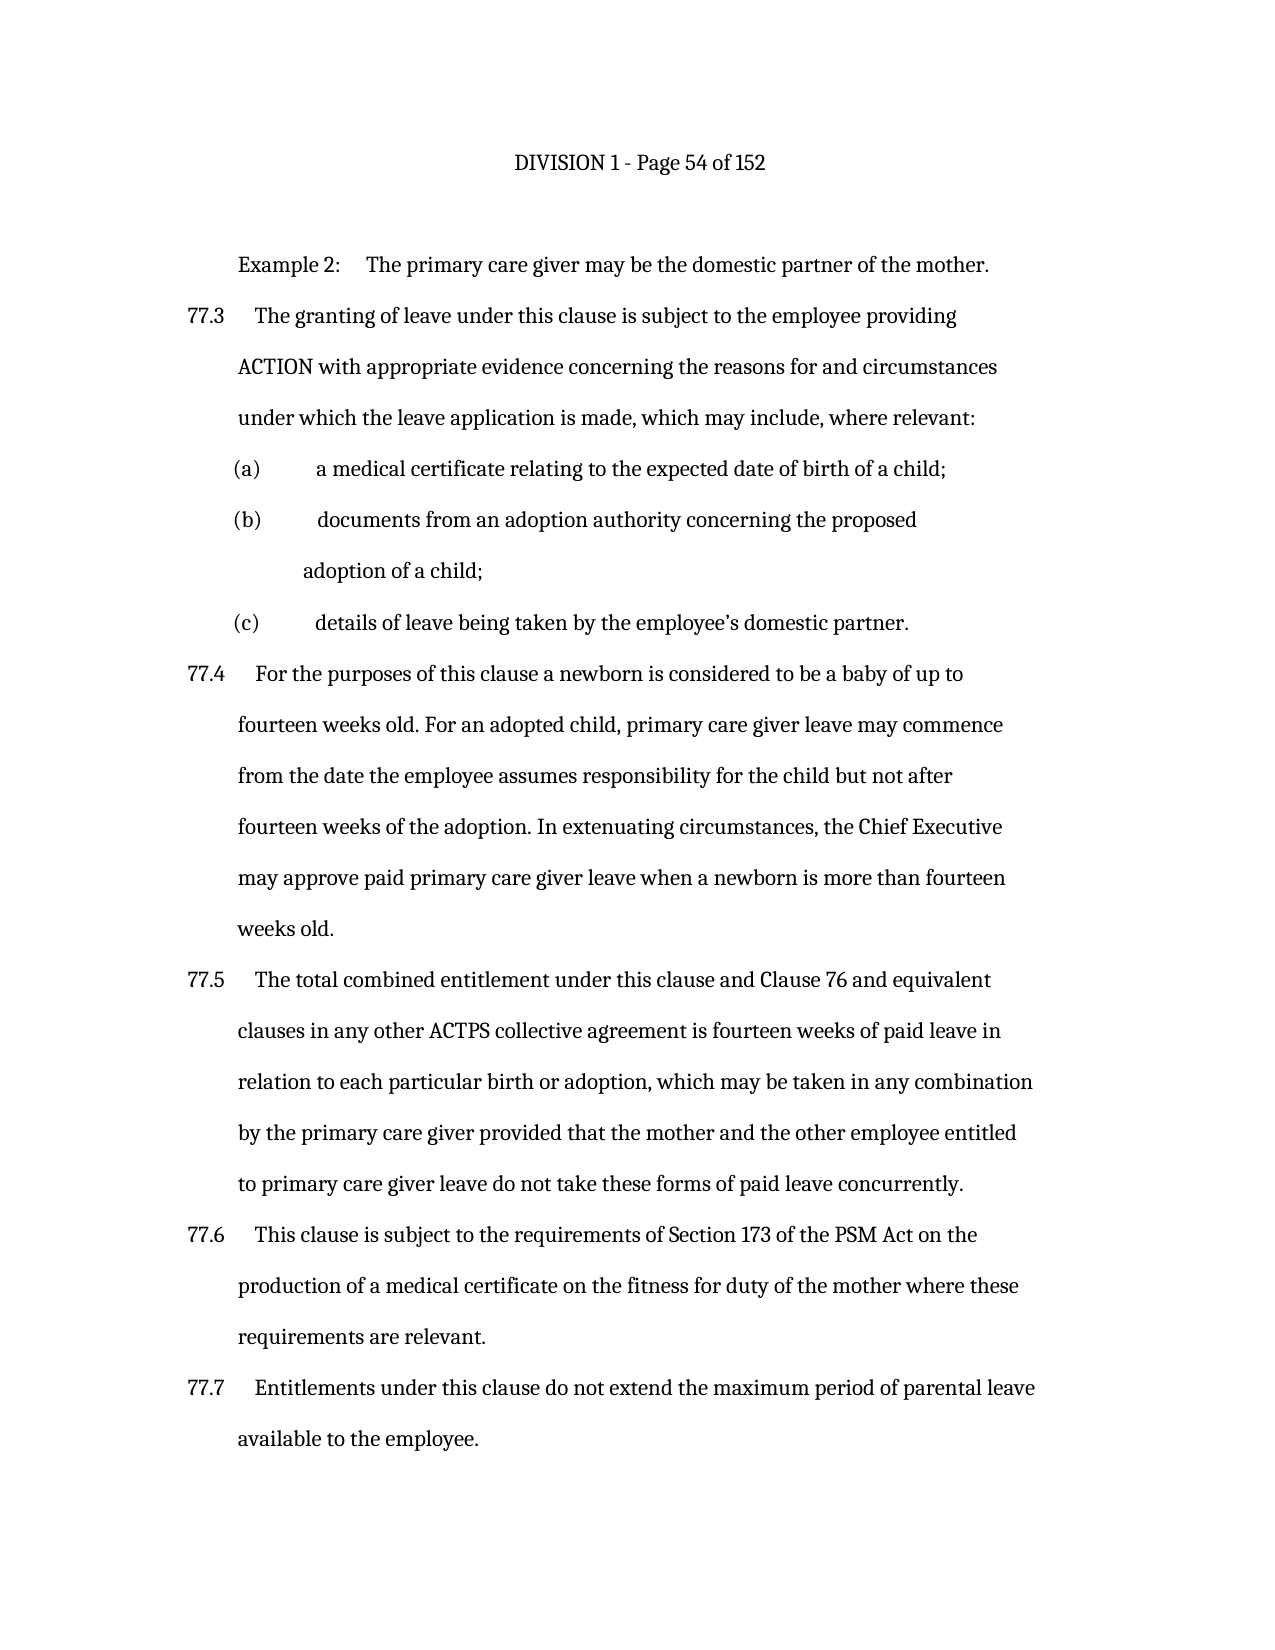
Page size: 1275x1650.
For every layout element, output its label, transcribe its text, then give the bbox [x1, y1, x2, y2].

text by the primary care giver provided that the mother and the other employee entitled [187, 1120, 1087, 1146]
text 77.4 For the purposes of this clause a newborn is considered to be a baby of up to [187, 660, 1087, 687]
text (a) a medical certificate relating to the expected date of birth of a child; [187, 456, 1087, 483]
text 77.7 Entitlements under this clause do not extend the maximum period of parental leave [187, 1375, 1087, 1401]
text DIVISION 1 - Page 54 of 152 [187, 150, 1087, 176]
text to primary care giver leave do not take these forms of paid leave concurrently. [187, 1171, 1087, 1197]
text clauses in any other ACTPS collective agreement is fourteen weeks of paid leave in [187, 1018, 1087, 1044]
text production of a medical certificate on the fitness for duty of the mother where these [187, 1273, 1087, 1299]
text ACTION with appropriate evidence concerning the reasons for and circumstances [187, 354, 1087, 381]
text under which the leave application is made, which may include, where relevant: [187, 405, 1087, 432]
text (c) details of leave being taken by the employee’s domestic partner. [187, 609, 1087, 636]
text 77.3 The granting of leave under this clause is subject to the employee providing [187, 303, 1087, 329]
text adoption of a child; [187, 558, 1087, 585]
text may approve paid primary care giver leave when a newborn is more than fourteen [187, 864, 1087, 891]
text 77.5 The total combined entitlement under this clause and Clause 76 and equivalent [187, 967, 1087, 993]
text from the date the employee assumes responsibility for the child but not after [187, 762, 1087, 789]
text fourteen weeks of the adoption. In extenuating circumstances, the Chief Executive [187, 813, 1087, 840]
text available to the employee. [187, 1426, 1087, 1452]
text weeks old. [187, 916, 1087, 942]
text Example 2: The primary care giver may be the domestic partner of the mother. [187, 252, 1087, 278]
text fourteen weeks old. For an adopted child, primary care giver leave may commence [187, 711, 1087, 738]
text (b) documents from an adoption authority concerning the proposed [187, 507, 1087, 534]
text 77.6 This clause is subject to the requirements of Section 173 of the PSM Act on the [187, 1222, 1087, 1248]
text relation to each particular birth or adoption, which may be taken in any combination [187, 1069, 1087, 1095]
text requirements are relevant. [187, 1324, 1087, 1350]
